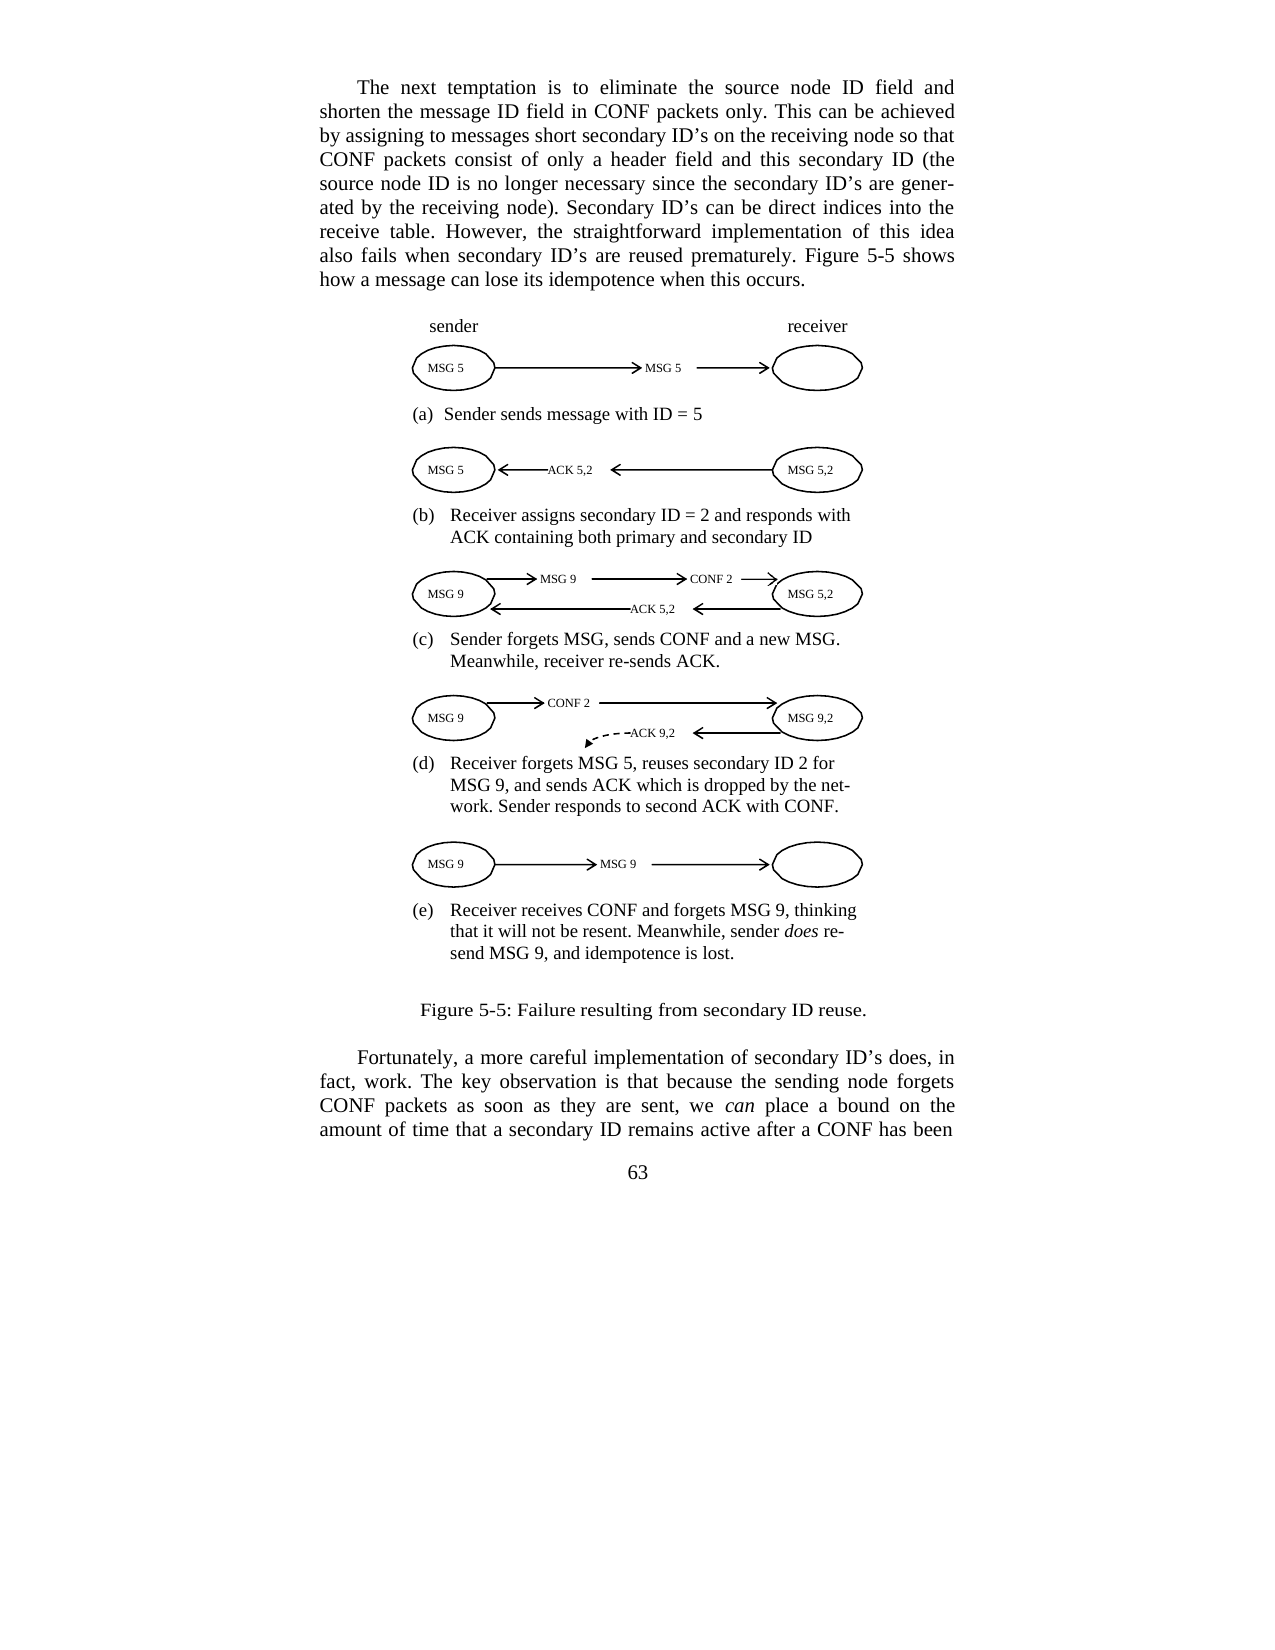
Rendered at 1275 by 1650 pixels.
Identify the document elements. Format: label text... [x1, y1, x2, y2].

list Receiver assigns secondary ID = 2 and responds with ACK containing both primary and secondary ID [412, 453, 851, 547]
picture [741, 572, 778, 577]
text sender receiver [429, 315, 1275, 337]
list Sender sends message with ID = 5 [412, 348, 1275, 424]
text Figure 5-5: Failure resulting from secondary ID reuse. [420, 998, 1275, 1020]
text Fortunately, a more careful implementation of secondary ID’s does, in fact, work. The key observation is that because the sending node forgets CONF packets as soon as they are sent, we can place a bound on the amount of time that a secondary ID remains active after a CONF has been [319, 1045, 956, 1141]
text 63 [409, 1160, 866, 1184]
list Sender forgets MSG, sends CONF and a new MSG. Meanwhile, receiver re-sends ACK. [412, 577, 841, 671]
list Receiver receives CONF and forgets MSG 9, thinking that it will not be resent. Meanwhile, sender does re- send MSG 9, and idempotence is lost. [412, 848, 857, 963]
list Receiver forgets MSG 5, reuses secondary ID 2 for MSG 9, and sends ACK which is dropped by the net- work. Sender responds to second ACK with CONF. [412, 694, 851, 817]
text The next temptation is to eliminate the source node ID field and shorten the message ID field in CONF packets only. This can be achieved by assigning to messages short secondary ID’s on the receiving node so that CONF packets consist of only a header field and this secondary ID (the source node ID is no longer necessary since the secondary ID’s are gener- ated by the receiving node). Secondary ID’s can be direct indices into the receive table. However, the straightforward implementation of this idea also fails when secondary ID’s are reused prematurely. Figure 5-5 shows how a message can lose its idempotence when this occurs. [319, 75, 956, 291]
